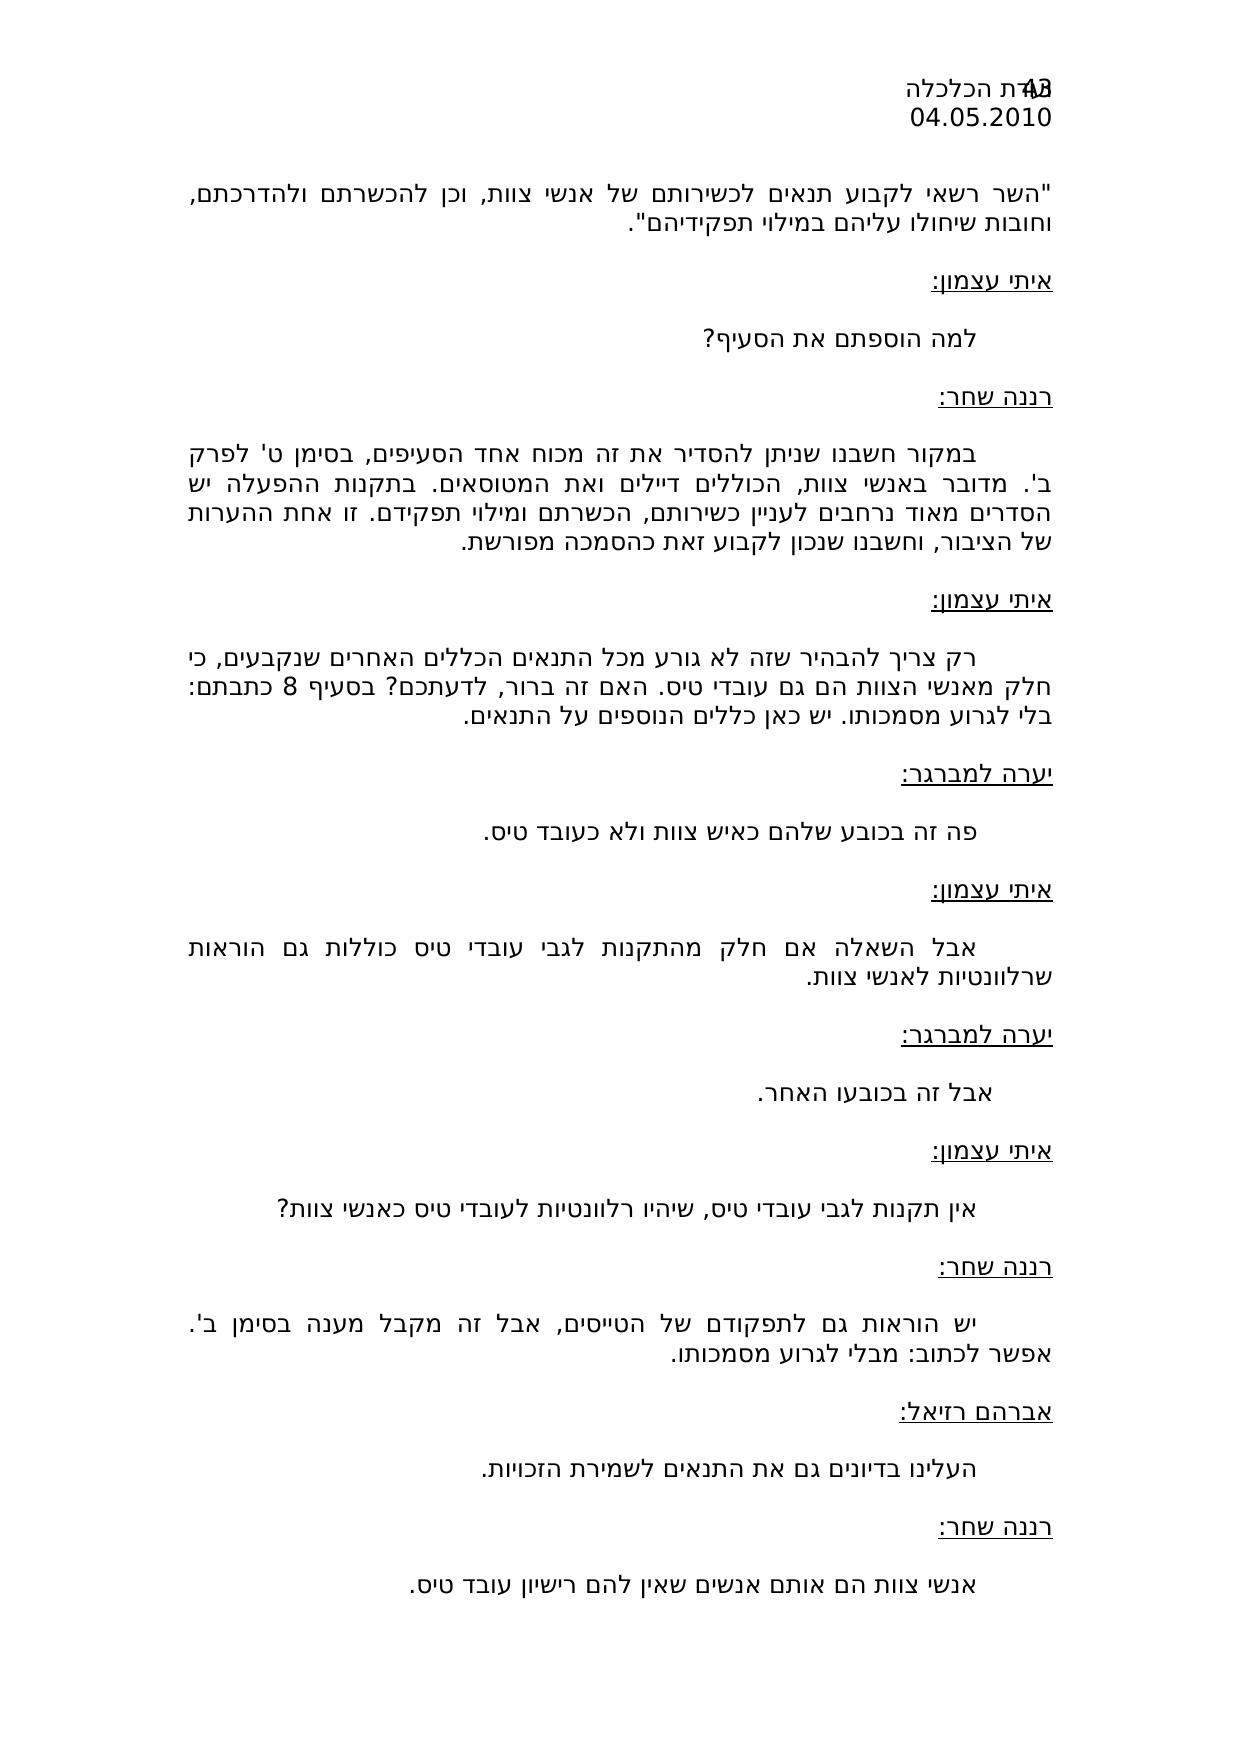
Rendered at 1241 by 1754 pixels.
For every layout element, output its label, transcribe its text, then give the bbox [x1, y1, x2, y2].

text אברהם רזיאל: [187, 1397, 1053, 1426]
text יש הוראות גם לתפקודם של הטייסים, אבל זה מקבל מענה בסימן ב'. אפשר לכתוב: מבלי לגרוע מסמכותו. [187, 1309, 1053, 1368]
text אבל השאלה אם חלק מהתקנות לגבי עובדי טיס כוללות גם הוראות שרלוונטיות לאנשי צוות. [187, 933, 1053, 991]
text העלינו בדיונים גם את התנאים לשמירת הזכויות. [187, 1454, 1053, 1484]
text איתי עצמון: [187, 585, 1053, 614]
text אנשי צוות הם אותם אנשים שאין להם רישיון עובד טיס. [187, 1570, 1053, 1599]
text רננה שחר: [187, 382, 1053, 411]
text אין תקנות לגבי עובדי טיס, שיהיו רלוונטיות לעובדי טיס כאנשי צוות? [187, 1194, 1053, 1223]
text למה הוספתם את הסעיף? [187, 324, 1053, 353]
text איתי עצמון: [187, 1136, 1053, 1165]
text רננה שחר: [187, 1512, 1053, 1542]
text איתי עצמון: [187, 266, 1053, 295]
text במקור חשבנו שניתן להסדיר את זה מכוח אחד הסעיפים, בסימן ט' לפרק ב'. מדובר באנשי צוות, הכוללים דיילים ואת המטוסאים. בתקנות ההפעלה יש הסדרים מאוד נרחבים לעניין כשירותם, הכשרתם ומילוי תפקידם. זו אחת ההערות של הציבור, וחשבנו שנכון לקבוע זאת כהסמכה מפורשת. [187, 439, 1053, 556]
text יערה למברגר: [187, 1020, 1053, 1049]
text "השר רשאי לקבוע תנאים לכשירותם של אנשי צוות, וכן להכשרתם ולהדרכתם, וחובות שיחולו עליהם במילוי תפקידיהם". [187, 179, 1053, 237]
text יערה למברגר: [187, 759, 1053, 788]
text רננה שחר: [187, 1252, 1053, 1281]
text רק צריך להבהיר שזה לא גורע מכל התנאים הכללים האחרים שנקבעים, כי חלק מאנשי הצוות הם גם עובדי טיס. האם זה ברור, לדעתכם? בסעיף 8 כתבתם: בלי לגרוע מסמכותו. יש כאן כללים הנוספים על התנאים. [187, 643, 1053, 730]
text פה זה בכובע שלהם כאיש צוות ולא כעובד טיס. [187, 817, 1053, 846]
text איתי עצמון: [187, 875, 1053, 904]
text אבל זה בכובעו האחר. [187, 1078, 1053, 1107]
